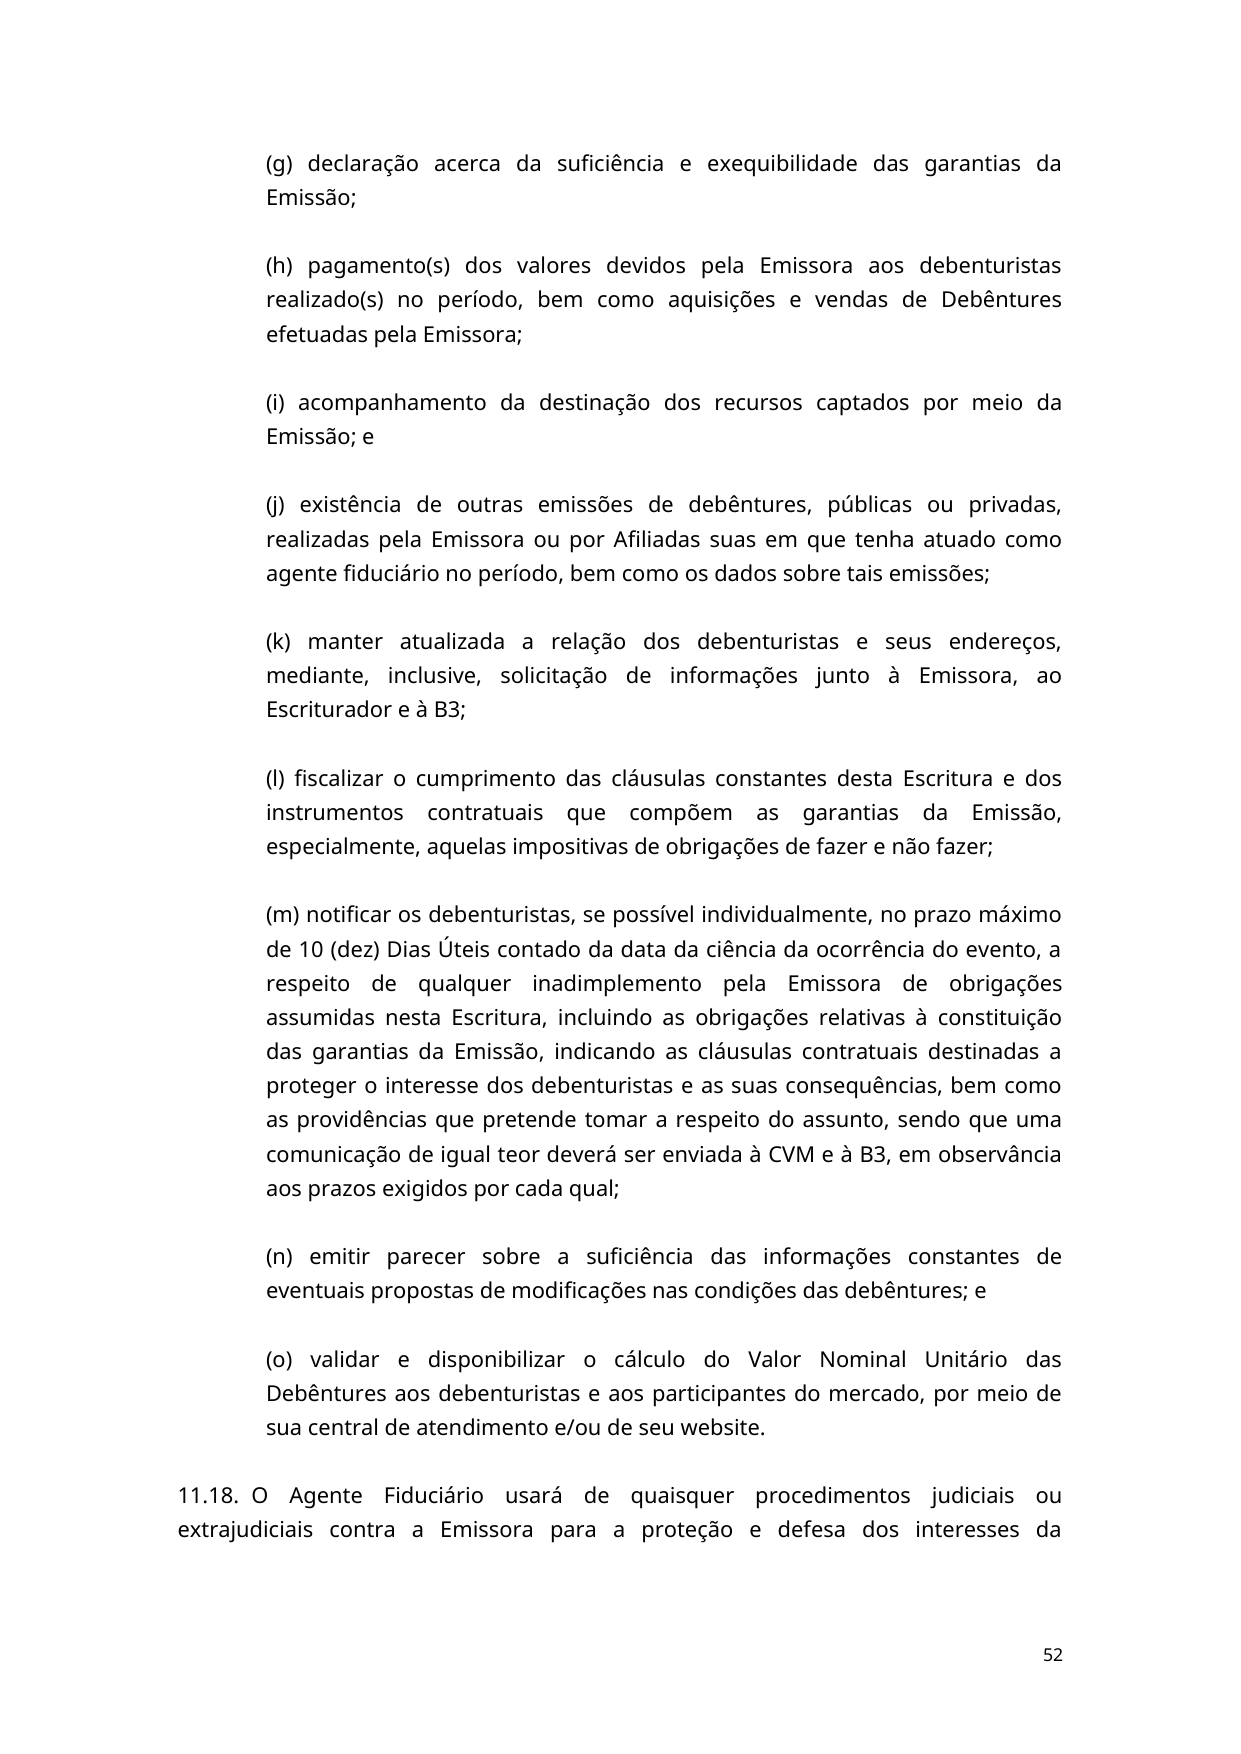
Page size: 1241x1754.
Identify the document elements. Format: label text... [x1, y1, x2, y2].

text (k) manter atualizada a relação dos debenturistas e seus endereços, mediante, inclusive, solicitação de informações junto à Emissora, ao Escriturador e à B3; [266, 626, 1063, 724]
text (h) pagamento(s) dos valores devidos pela Emissora aos debenturistas realizado(s) no período, bem como aquisições e vendas de Debêntures efetuadas pela Emissora; [266, 250, 1063, 348]
text (i) acompanhamento da destinação dos recursos captados por meio da Emissão; e [266, 387, 1063, 451]
text (j) existência de outras emissões de debêntures, públicas ou privadas, realizadas pela Emissora ou por Afiliadas suas em que tenha atuado como agente fiduciário no período, bem como os dados sobre tais emissões; [266, 489, 1063, 587]
text (n) emitir parecer sobre a suficiência das informações constantes de eventuais propostas de modificações nas condições das debêntures; e [266, 1241, 1063, 1305]
text (m) notificar os debenturistas, se possível individualmente, no prazo máximo de 10 (dez) Dias Úteis contado da data da ciência da ocorrência do evento, a respeito de qualquer inadimplemento pela Emissora de obrigações assumidas nesta Escritura, incluindo as obrigações relativas à constituição das garantias da Emissão, indicando as cláusulas contratuais destinadas a proteger o interesse dos debenturistas e as suas consequências, bem como as providências que pretende tomar a respeito do assunto, sendo que uma comunicação de igual teor deverá ser enviada à CVM e à B3, em observância aos prazos exigidos por cada qual; [266, 899, 1063, 1202]
text (g) declaração acerca da suficiência e exequibilidade das garantias da Emissão; [266, 148, 1063, 212]
text (l) fiscalizar o cumprimento das cláusulas constantes desta Escritura e dos instrumentos contratuais que compõem as garantias da Emissão, especialmente, aquelas impositivas de obrigações de fazer e não fazer; [266, 763, 1063, 861]
text (o) validar e disponibilizar o cálculo do Valor Nominal Unitário das Debêntures aos debenturistas e aos participantes do mercado, por meio de sua central de atendimento e/ou de seu website. [266, 1343, 1063, 1442]
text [177, 1480, 1063, 1544]
